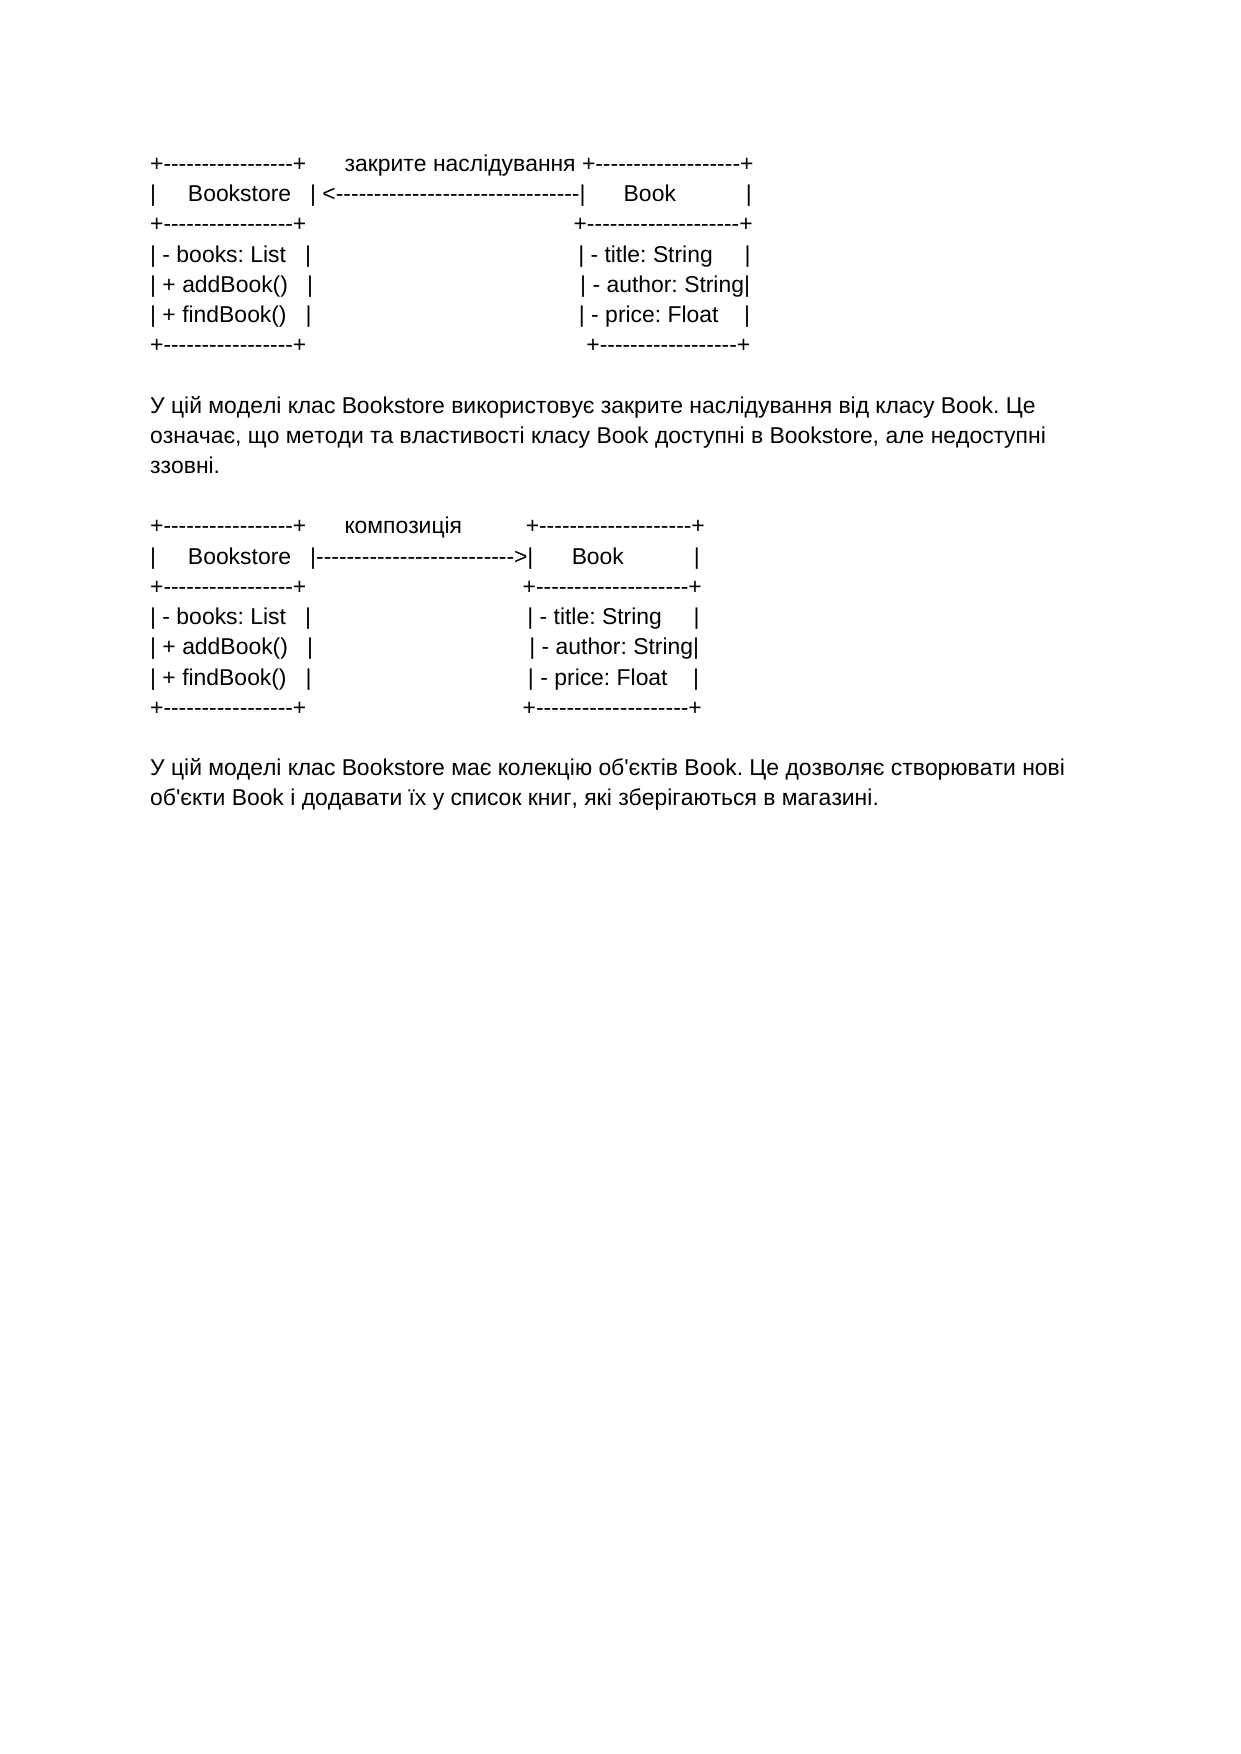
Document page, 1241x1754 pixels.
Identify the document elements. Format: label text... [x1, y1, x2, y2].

text У цій моделі клас Bookstore використовує закрите наслідування від класу Book. Це означає, що методи та властивості класу Book доступні в Bookstore, але недоступні ззовні. [150, 392, 1090, 478]
text | + findBook() | | - price: Float | [150, 301, 1090, 327]
text +-----------------+ +------------------+ [150, 331, 1090, 358]
text +-----------------+ +--------------------+ [150, 573, 1090, 599]
text | - books: List | | - title: String | [150, 603, 1090, 629]
text | + addBook() | | - author: String| [150, 271, 1090, 297]
text | - books: List | | - title: String | [150, 241, 1090, 267]
text | Bookstore |-------------------------->| Book | [150, 543, 1090, 569]
text +-----------------+ композиція +--------------------+ [150, 512, 1090, 539]
text +-----------------+ закрите наслідування +-------------------+ [150, 150, 1090, 176]
text | + addBook() | | - author: String| [150, 633, 1090, 660]
text +-----------------+ +--------------------+ [150, 210, 1090, 237]
text У цій моделі клас Bookstore має колекцію об'єктів Book. Це дозволяє створювати нові об'єкти Book і додавати їх у список книг, які зберігаються в магазині. [150, 754, 1090, 811]
text | + findBook() | | - price: Float | [150, 663, 1090, 690]
text | Bookstore | <--------------------------------| Book | [150, 180, 1090, 207]
text +-----------------+ +--------------------+ [150, 694, 1090, 720]
